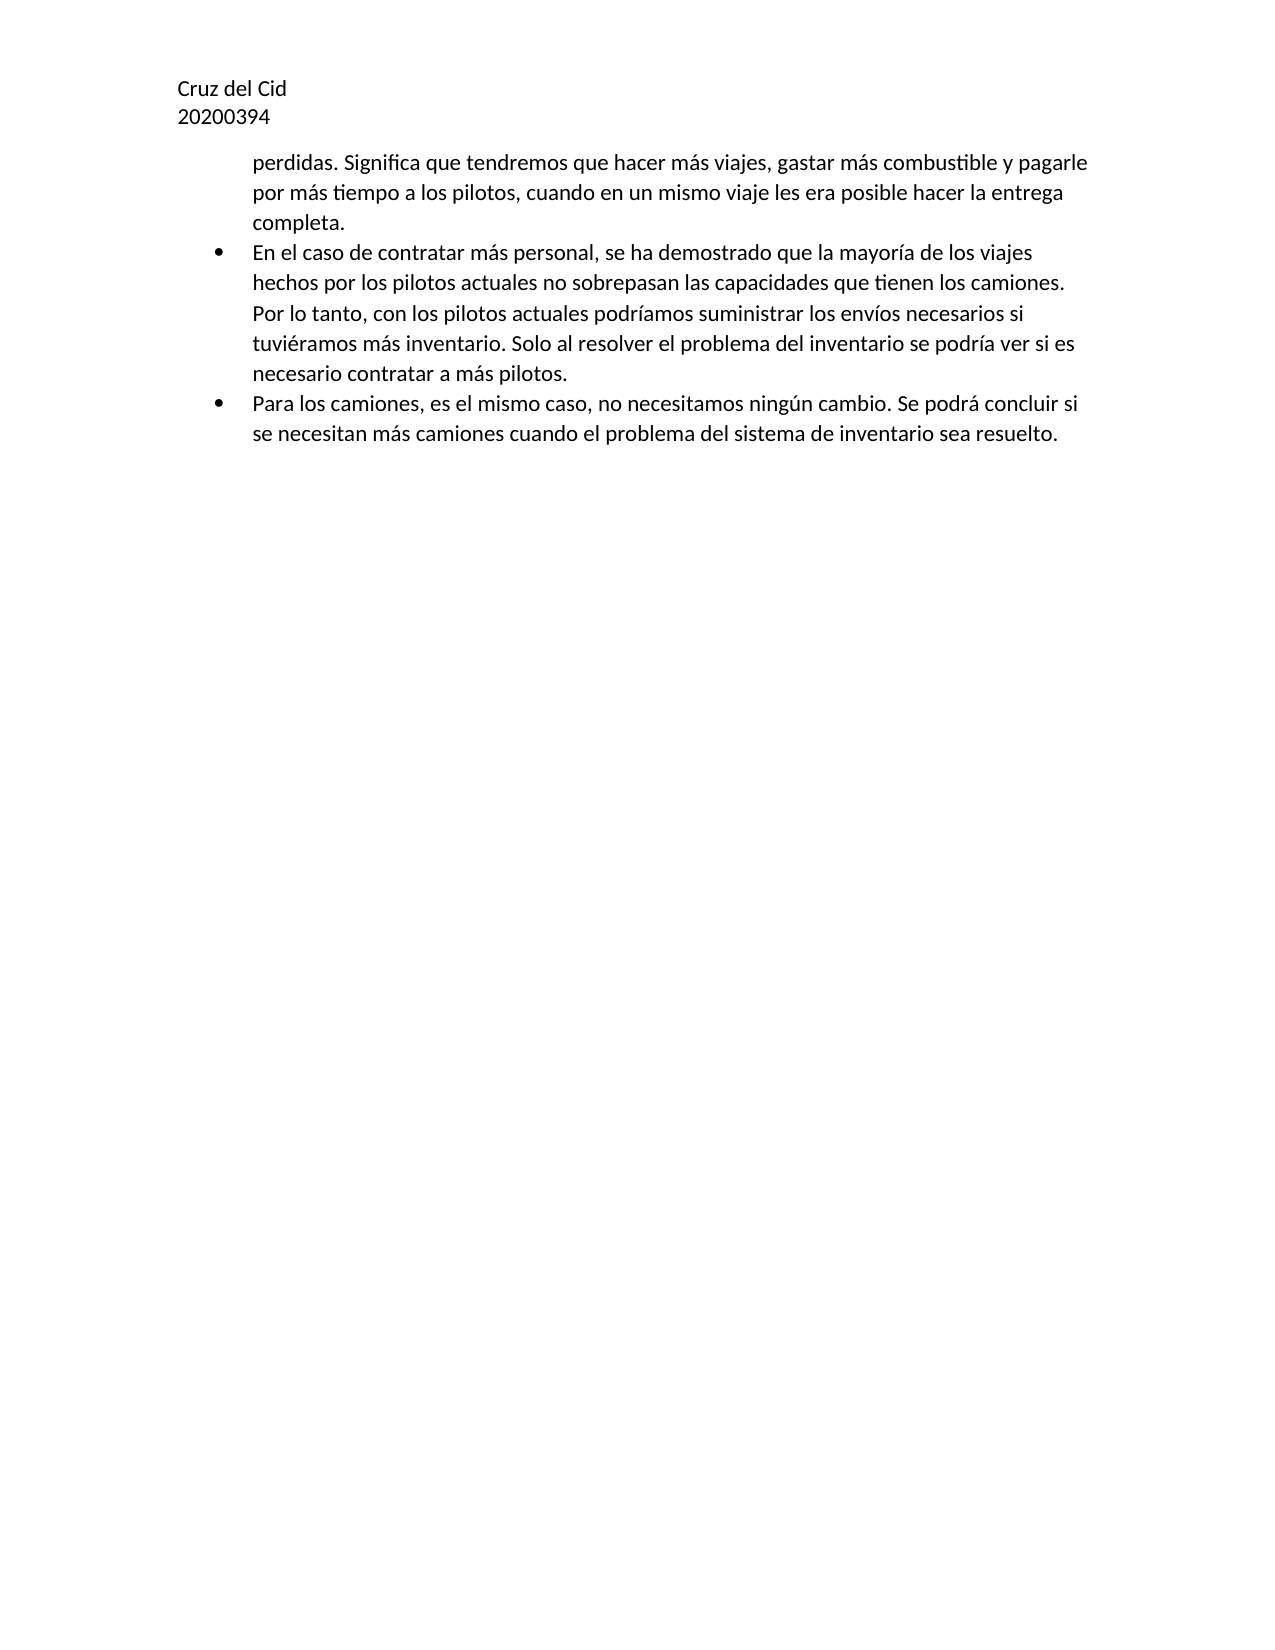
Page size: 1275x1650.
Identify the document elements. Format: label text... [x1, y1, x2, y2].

list Para los camiones, es el mismo caso, no necesitamos ningún cambio. Se podrá concluir si se necesitan más camiones cuando el problema del sistema de inventario sea resuelto. [215, 389, 1098, 447]
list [215, 148, 1098, 236]
list En el caso de contratar más personal, se ha demostrado que la mayoría de los viajes hechos por los pilotos actuales no sobrepasan las capacidades que tienen los camiones. Por lo tanto, con los pilotos actuales podríamos suministrar los envíos necesarios si tuviéramos más inventario. Solo al resolver el problema del inventario se podría ver si es necesario contratar a más pilotos. [215, 238, 1098, 387]
